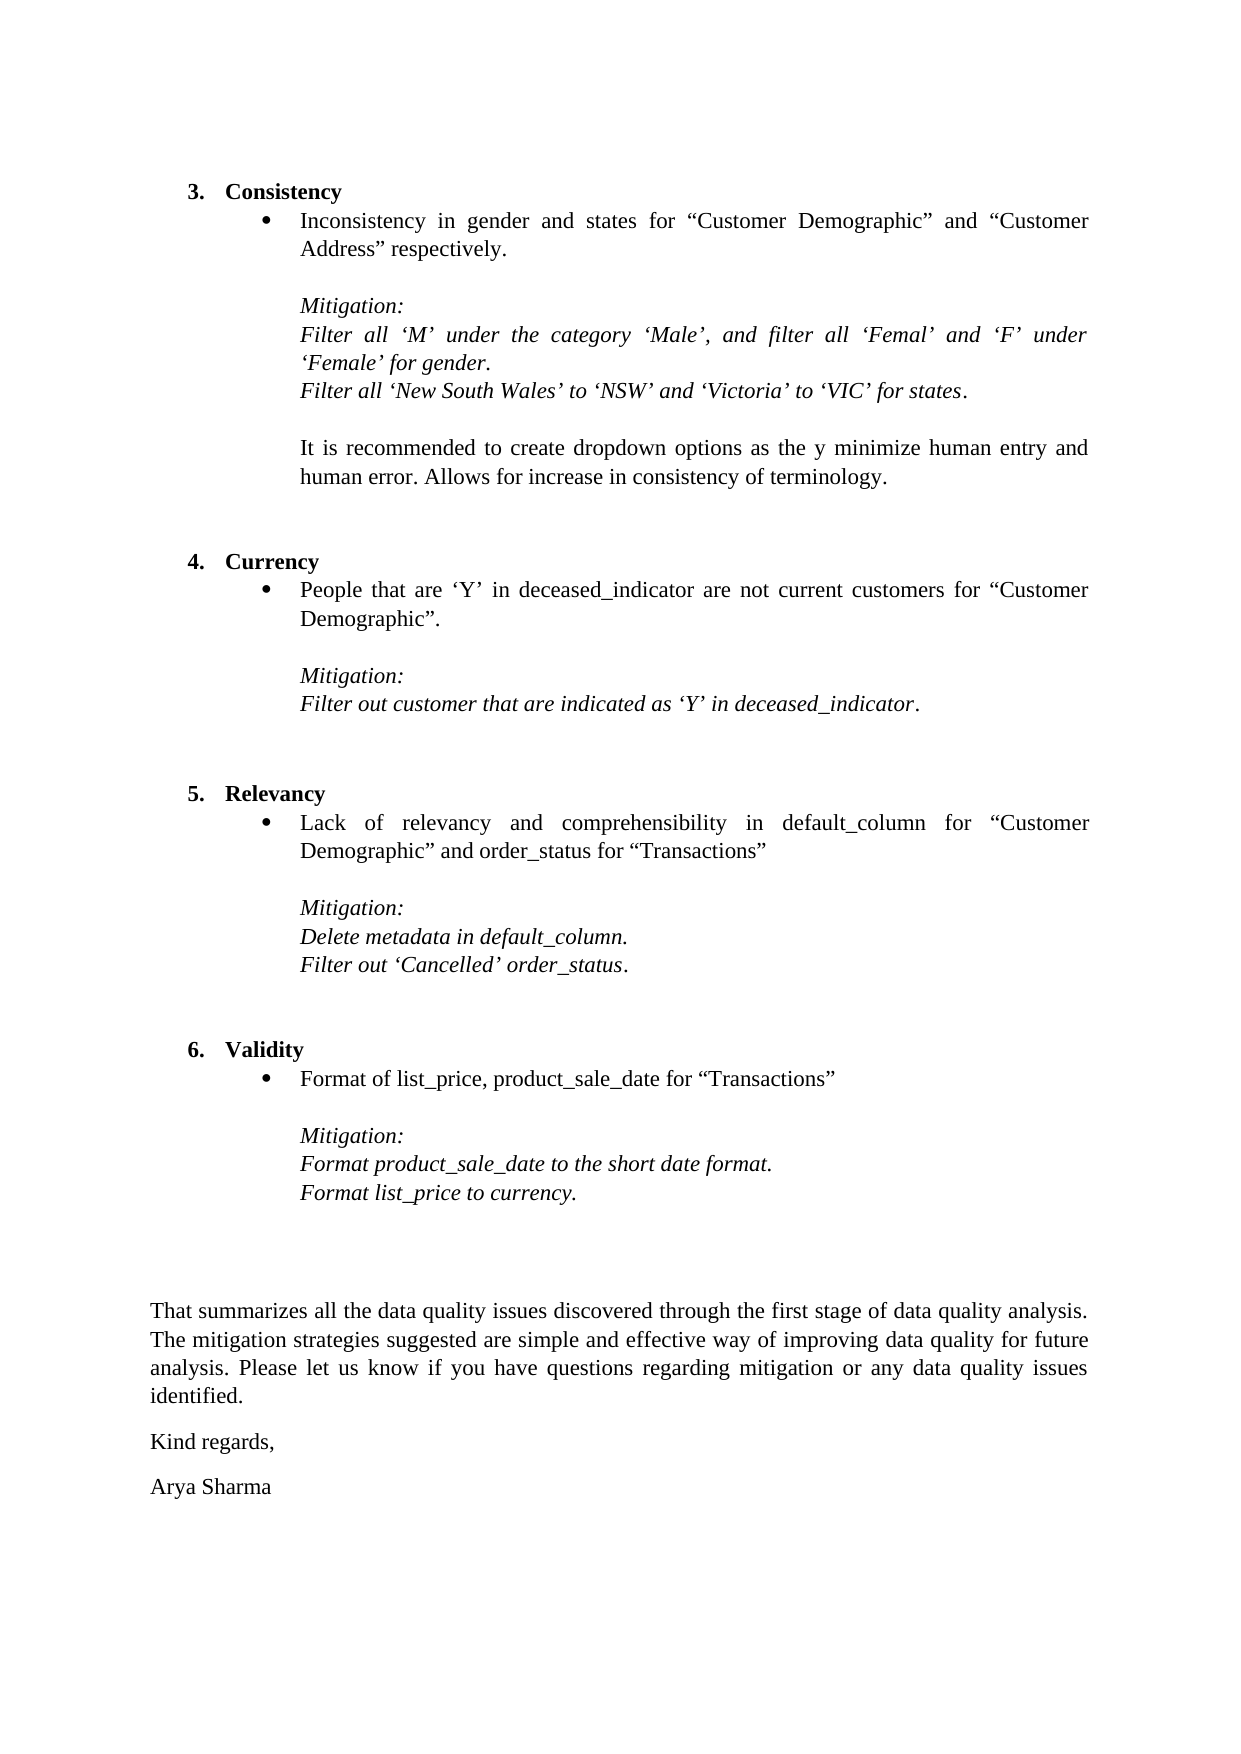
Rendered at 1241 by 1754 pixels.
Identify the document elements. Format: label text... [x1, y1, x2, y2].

list People that are ‘Y’ in deceased_indicator are not current customers for “Customer Demographic”. [262, 577, 1090, 631]
list Format of list_price, product_sale_date for “Transactions” [262, 1065, 1090, 1091]
list It is recommended to create dropdown options as the y minimize human entry and human error. Allows for increase in consistency of terminology. [300, 434, 1090, 489]
list Format list_price to currency. [300, 1179, 1090, 1205]
list Currency [187, 548, 1090, 574]
list Relevancy [187, 781, 1090, 807]
list Filter all ‘New South Wales’ to ‘NSW’ and ‘Victoria’ to ‘VIC’ for states. [300, 377, 1090, 404]
text Kind regards, [150, 1428, 1090, 1454]
list Filter out ‘Cancelled’ order_status. [300, 951, 1090, 977]
list Lack of relevancy and comprehensibility in default_column for “Customer Demographic” and order_status for “Transactions” [262, 809, 1090, 864]
list Mitigation: [300, 894, 1090, 921]
list Inconsistency in gender and states for “Customer Demographic” and “Customer Address” respectively. [262, 207, 1090, 262]
list Filter all ‘M’ under the category ‘Male’, and filter all ‘Femal’ and ‘F’ under ‘Female’ for gender. [300, 321, 1090, 375]
list Consistency [187, 178, 1090, 205]
list Mitigation: [300, 662, 1090, 688]
list Mitigation: [300, 292, 1090, 318]
list Mitigation: [300, 1122, 1090, 1148]
text Arya Sharma [150, 1473, 1090, 1499]
list Delete metadata in default_column. [300, 923, 1090, 949]
text That summarizes all the data quality issues discovered through the first stage of data quality analysis. The mitigation strategies suggested are simple and effective way of improving data quality for future analysis. Please let us know if you have questions regarding mitigation or any data quality issues identified. [150, 1297, 1090, 1409]
list Filter out customer that are indicated as ‘Y’ in deceased_indicator. [300, 690, 1090, 717]
list Format product_sale_date to the short date format. [300, 1150, 1090, 1177]
list Validity [187, 1036, 1090, 1063]
